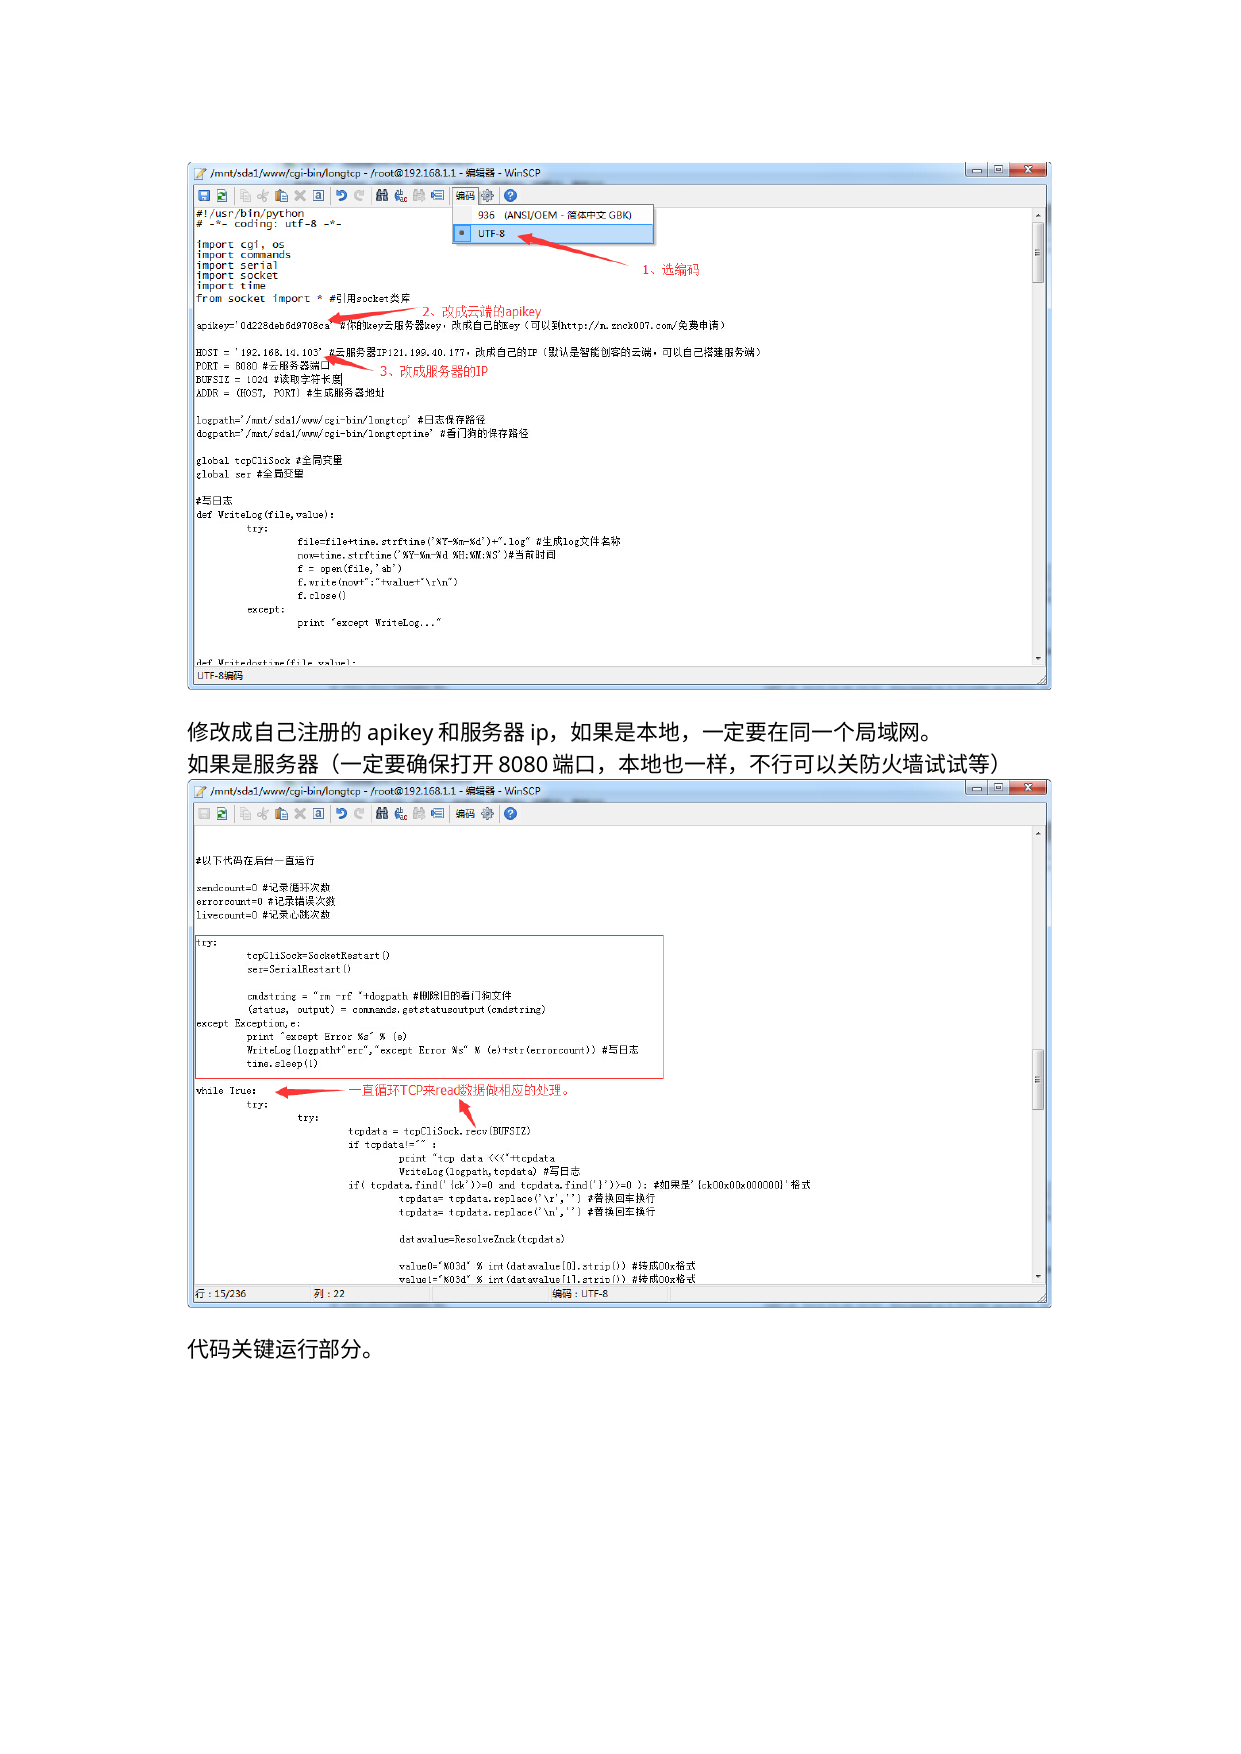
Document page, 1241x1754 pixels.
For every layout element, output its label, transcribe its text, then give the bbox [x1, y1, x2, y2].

text 代码关键运行部分。 [187, 1332, 1053, 1364]
text 如果是服务器（一定要确保打开8080端口，本地也一样，不行可以关防火墙试试等） [187, 747, 1053, 779]
picture [187, 162, 1052, 690]
picture [187, 779, 1052, 1308]
text 修改成自己注册的apikey和服务器ip，如果是本地，一定要在同一个局域网。 [187, 714, 1053, 747]
